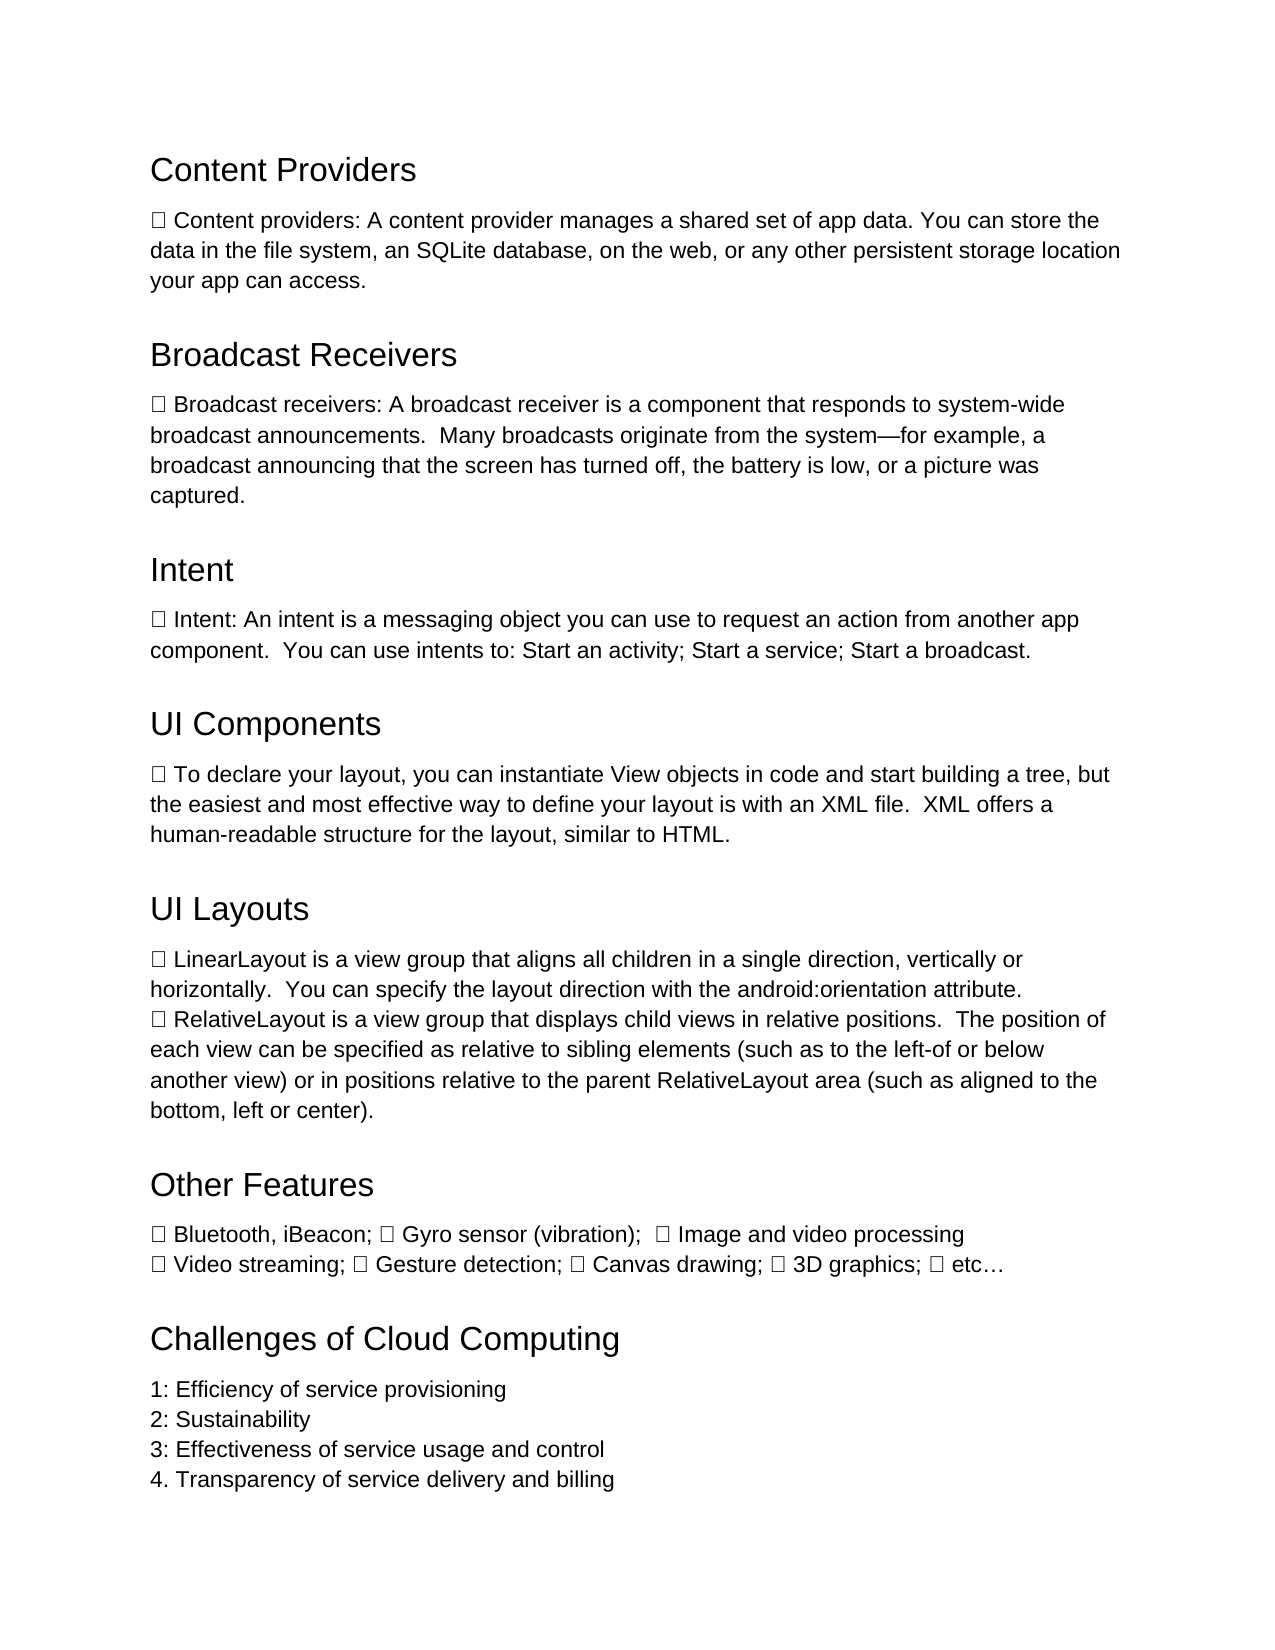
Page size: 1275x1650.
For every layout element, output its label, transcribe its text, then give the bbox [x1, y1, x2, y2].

subtitle Other Features [150, 1164, 1125, 1203]
subtitle Challenges of Cloud Computing [150, 1319, 1125, 1358]
text 􄡦 Content providers: A content provider manages a shared set of app data. You can store the data in the file system, an SQLite database, on the web, or any other persistent storage location your app can access. [150, 207, 1125, 293]
text 􄡦 RelativeLayout is a view group that displays child views in relative positions. The position of each view can be specified as relative to sibling elements (such as to the left-of or below another view) or in positions relative to the parent RelativeLayout area (such as aligned to the bottom, left or center). [150, 1006, 1125, 1123]
text 􄡦 LinearLayout is a view group that aligns all children in a single direction, vertically or horizontally. You can specify the layout direction with the android:orientation attribute. [150, 946, 1125, 1002]
text 􄡦 To declare your layout, you can instantiate View objects in code and start building a tree, but the easiest and most effective way to define your layout is with an XML file. XML offers a human-readable structure for the layout, similar to HTML. [150, 761, 1125, 848]
subtitle UI Layouts [150, 889, 1125, 928]
text 􄡦 Broadcast receivers: A broadcast receiver is a component that responds to system-wide broadcast announcements. Many broadcasts originate from the system—for example, a broadcast announcing that the screen has turned off, the battery is low, or a picture was captured. [150, 391, 1125, 508]
text 2: Sustainability [150, 1406, 1125, 1432]
text 􄡦 Bluetooth, iBeacon; 􄡦 Gyro sensor (vibration); 􄡦 Image and video processing [150, 1221, 1125, 1248]
text 􄡦 Intent: An intent is a messaging object you can use to request an action from another app component. You can use intents to: Start an activity; Start a service; Start a broadcast. [150, 606, 1125, 663]
text 4. Transparency of service delivery and billing [150, 1466, 1125, 1493]
subtitle Intent [150, 550, 1125, 588]
text 􄡦 Video streaming; 􄡦 Gesture detection; 􄡦 Canvas drawing; 􄡦 3D graphics; 􄡦 etc… [150, 1251, 1125, 1278]
text 1: Efficiency of service provisioning [150, 1376, 1125, 1402]
subtitle Broadcast Receivers [150, 335, 1125, 373]
text 3: Effectiveness of service usage and control [150, 1436, 1125, 1463]
subtitle Content Providers [150, 150, 1125, 188]
subtitle UI Components [150, 704, 1125, 743]
